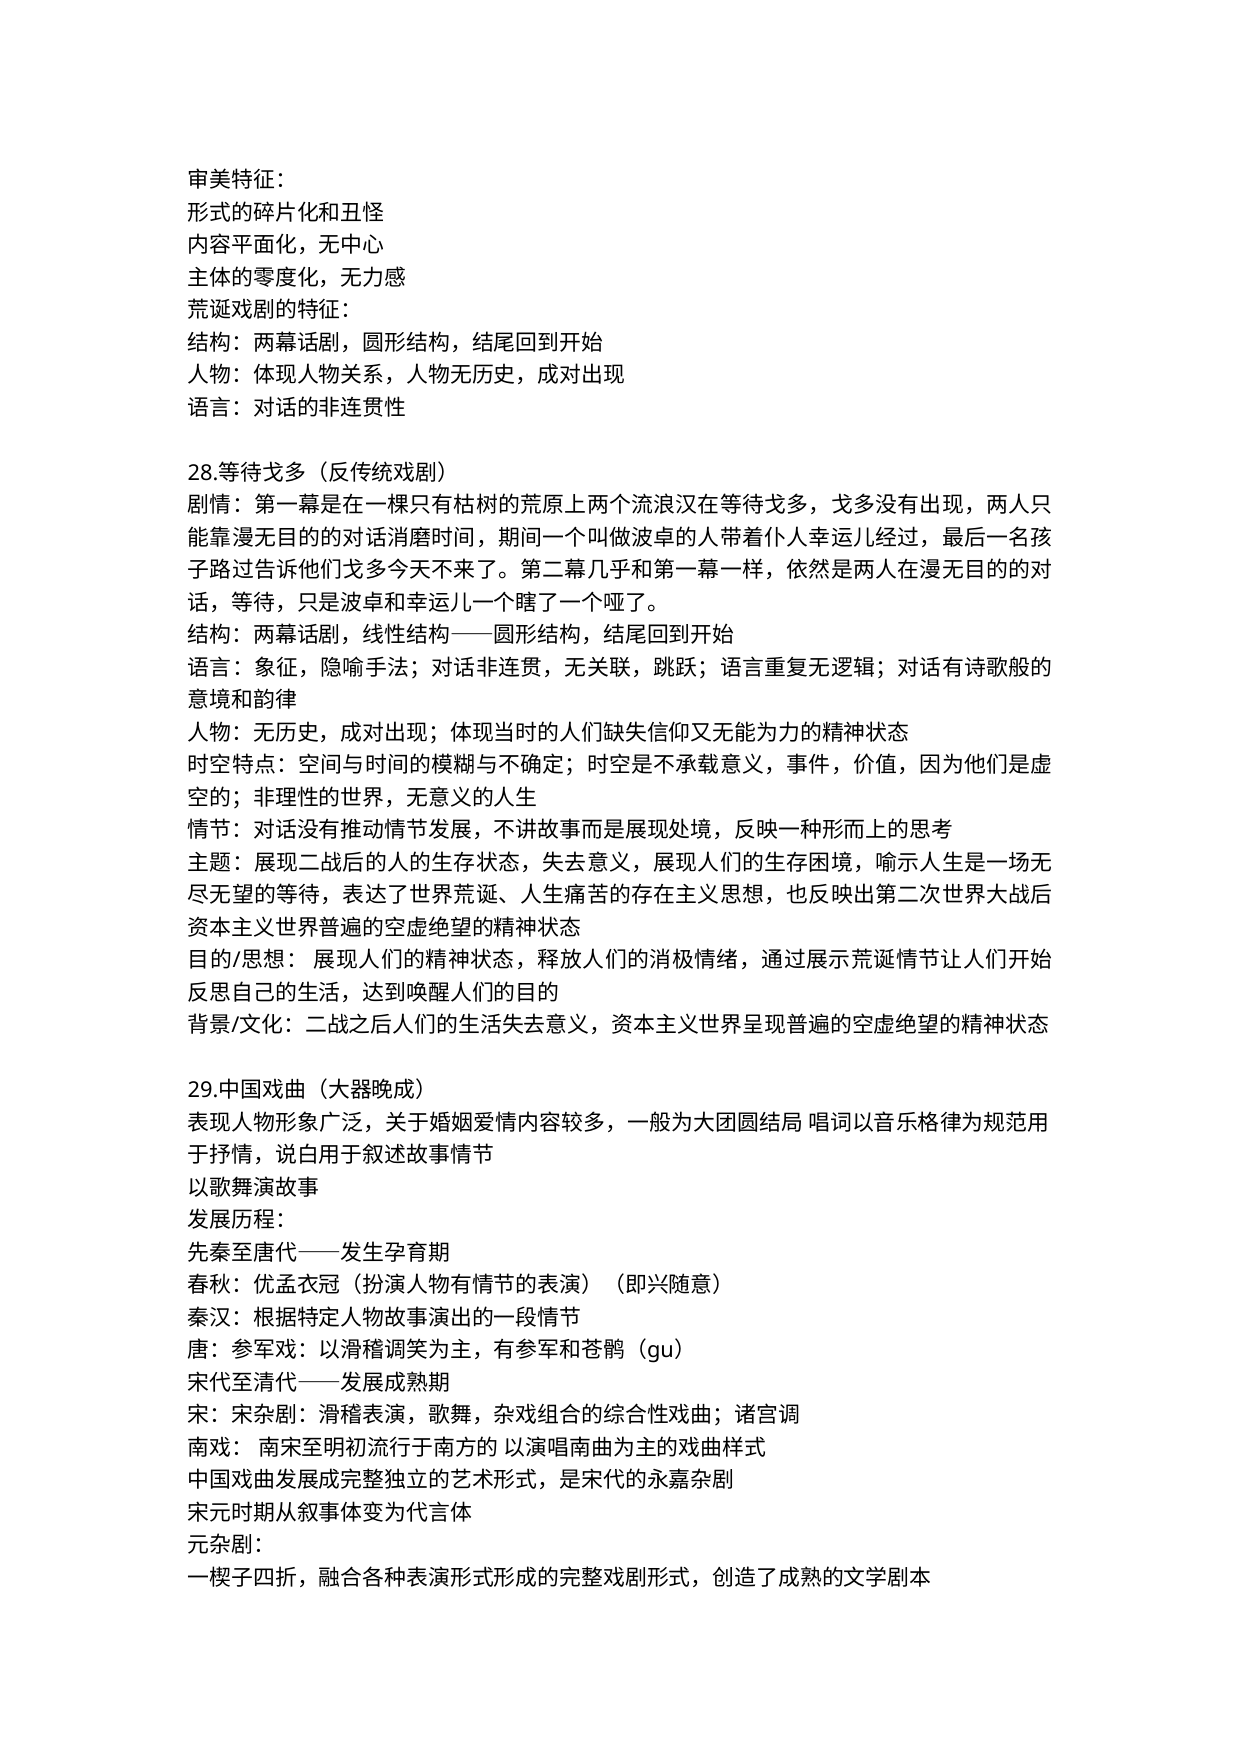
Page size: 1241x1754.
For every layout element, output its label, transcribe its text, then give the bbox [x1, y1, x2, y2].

text 秦汉：根据特定人物故事演出的一段情节 [187, 1299, 1053, 1332]
text 28.等待戈多（反传统戏剧） [187, 454, 1053, 487]
text 结构：两幕话剧，圆形结构，结尾回到开始 [187, 324, 1053, 357]
text 审美特征： [187, 162, 1053, 194]
text 剧情：第一幕是在一棵只有枯树的荒原上两个流浪汉在等待戈多，戈多没有出现，两人只能靠漫无目的的对话消磨时间，期间一个叫做波卓的人带着仆人幸运儿经过，最后一名孩子路过告诉他们戈多今天不来了。第二幕几乎和第一幕一样，依然是两人在漫无目的的对话，等待，只是波卓和幸运儿一个瞎了一个哑了。 [187, 487, 1053, 617]
text 以歌舞演故事 [187, 1169, 1053, 1202]
text 目的/思想： 展现人们的精神状态，释放人们的消极情绪，通过展示荒诞情节让人们开始反思自己的生活，达到唤醒人们的目的 [187, 942, 1053, 1007]
text 背景/文化：二战之后人们的生活失去意义，资本主义世界呈现普遍的空虚绝望的精神状态 [187, 1007, 1053, 1039]
text 人物：体现人物关系，人物无历史，成对出现 [187, 357, 1053, 389]
text 先秦至唐代——发生孕育期 [187, 1234, 1053, 1267]
text 宋：宋杂剧：滑稽表演，歌舞，杂戏组合的综合性戏曲；诸宫调 [187, 1397, 1053, 1429]
text 时空特点：空间与时间的模糊与不确定；时空是不承载意义，事件，价值，因为他们是虚空的；非理性的世界，无意义的人生 [187, 747, 1053, 812]
text 唐：参军戏：以滑稽调笑为主，有参军和苍鹘（gu） [187, 1332, 1053, 1364]
text 宋元时期从叙事体变为代言体 [187, 1494, 1053, 1527]
text 主题：展现二战后的人的生存状态，失去意义，展现人们的生存困境，喻示人生是一场无尽无望的等待，表达了世界荒诞、人生痛苦的存在主义思想，也反映出第二次世界大战后资本主义世界普遍的空虚绝望的精神状态 [187, 844, 1053, 942]
text 表现人物形象广泛，关于婚姻爱情内容较多，一般为大团圆结局 唱词以音乐格律为规范用于抒情，说白用于叙述故事情节 [187, 1104, 1053, 1169]
text 发展历程： [187, 1202, 1053, 1234]
text 宋代至清代——发展成熟期 [187, 1364, 1053, 1397]
text 人物：无历史，成对出现；体现当时的人们缺失信仰又无能为力的精神状态 [187, 714, 1053, 747]
text 29.中国戏曲（大器晚成） [187, 1072, 1053, 1104]
text 中国戏曲发展成完整独立的艺术形式，是宋代的永嘉杂剧 [187, 1462, 1053, 1494]
text 春秋：优孟衣冠（扮演人物有情节的表演）（即兴随意） [187, 1267, 1053, 1299]
text 内容平面化，无中心 [187, 227, 1053, 259]
text 一楔子四折，融合各种表演形式形成的完整戏剧形式，创造了成熟的文学剧本 [187, 1559, 1053, 1592]
text 元杂剧： [187, 1527, 1053, 1559]
text 语言：象征，隐喻手法；对话非连贯，无关联，跳跃；语言重复无逻辑；对话有诗歌般的意境和韵律 [187, 649, 1053, 714]
text 主体的零度化，无力感 [187, 259, 1053, 292]
text 语言：对话的非连贯性 [187, 389, 1053, 422]
text 荒诞戏剧的特征： [187, 292, 1053, 324]
text 南戏： 南宋至明初流行于南方的 以演唱南曲为主的戏曲样式 [187, 1429, 1053, 1462]
text 结构：两幕话剧，线性结构——圆形结构，结尾回到开始 [187, 617, 1053, 649]
text 情节：对话没有推动情节发展，不讲故事而是展现处境，反映一种形而上的思考 [187, 812, 1053, 844]
text 形式的碎片化和丑怪 [187, 194, 1053, 227]
